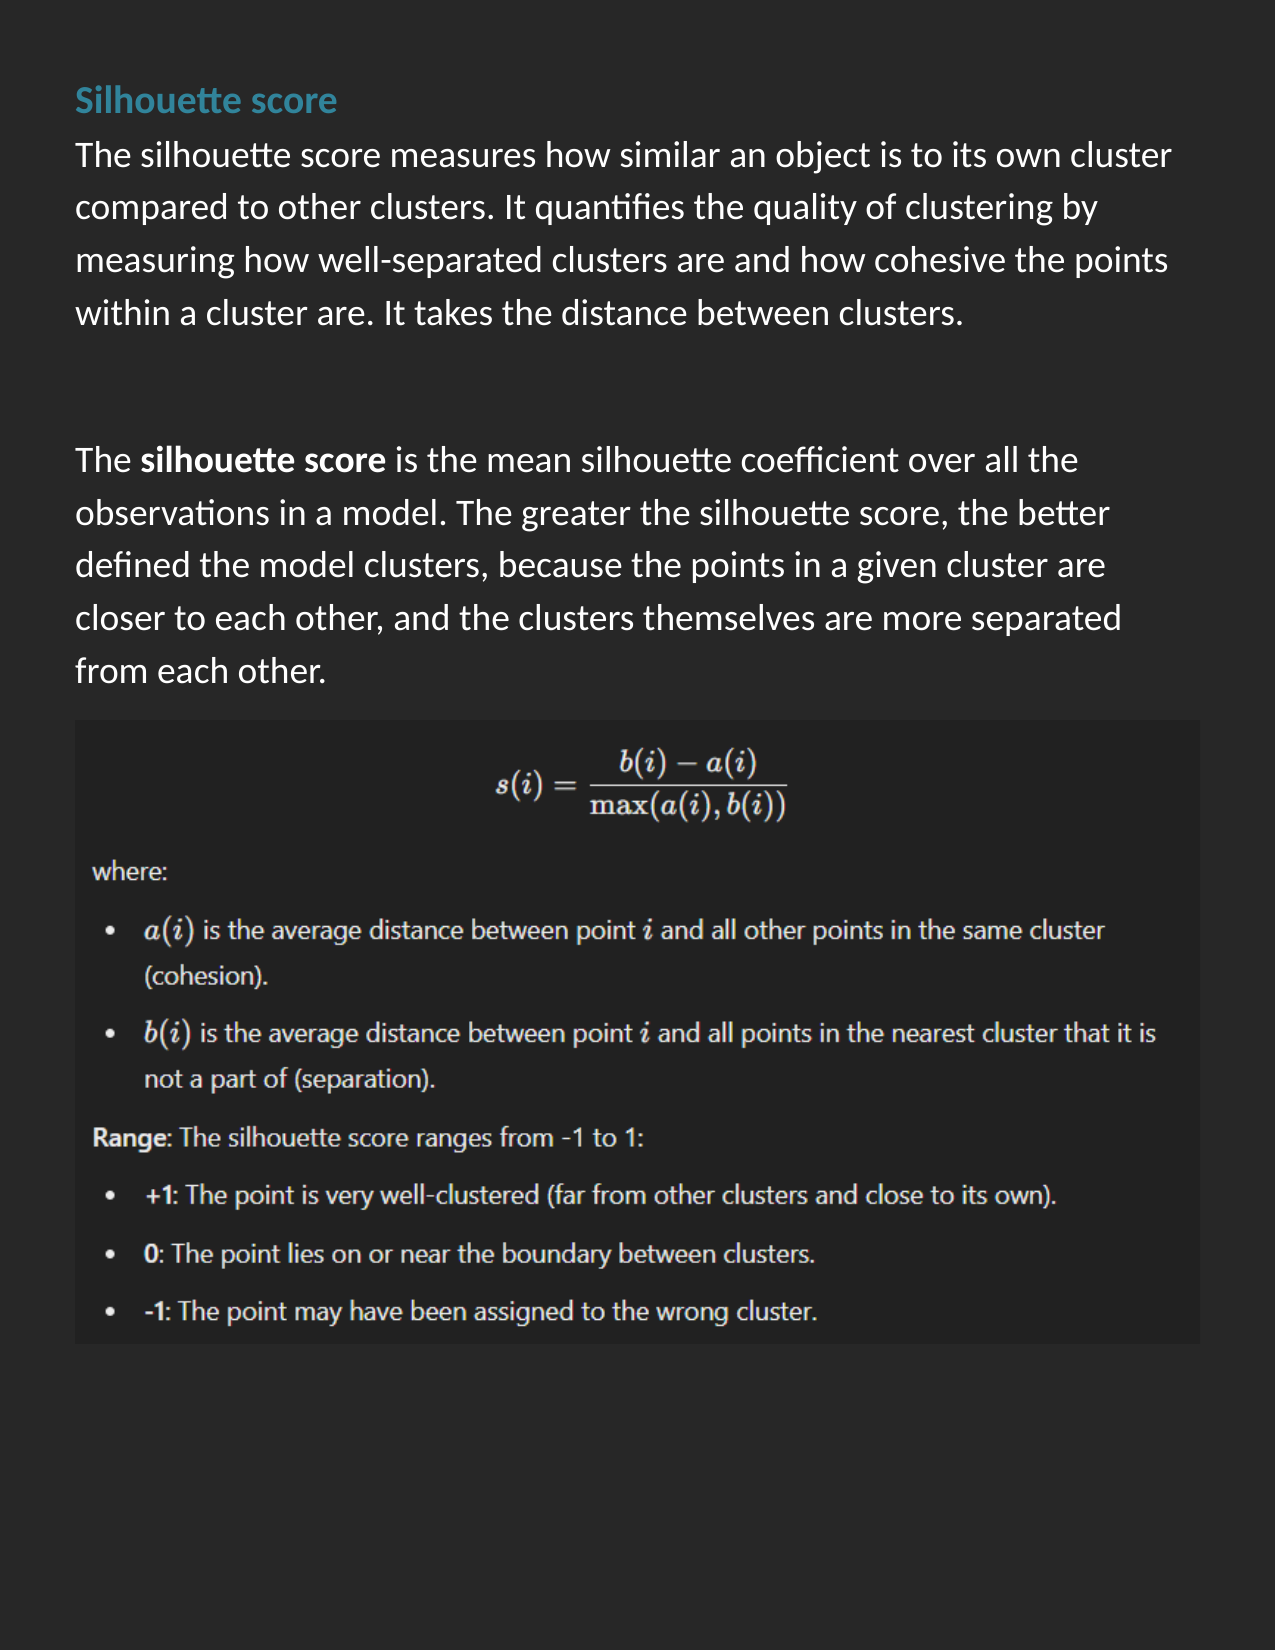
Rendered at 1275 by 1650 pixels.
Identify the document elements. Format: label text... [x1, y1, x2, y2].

text The silhouette score is the mean silhouette coefficient over all the observations in a model. The greater the silhouette score, the better defined the model clusters, because the points in a given cluster are closer to each other, and the clusters themselves are more separated from each other. [75, 436, 1200, 692]
text The silhouette score measures how similar an object is to its own cluster compared to other clusters. It quantifies the quality of clustering by measuring how well-separated clusters are and how cohesive the points within a cluster are. It takes the distance between clusters. [75, 131, 1200, 334]
picture [75, 720, 1200, 1344]
subtitle Silhouette score [75, 75, 1200, 123]
